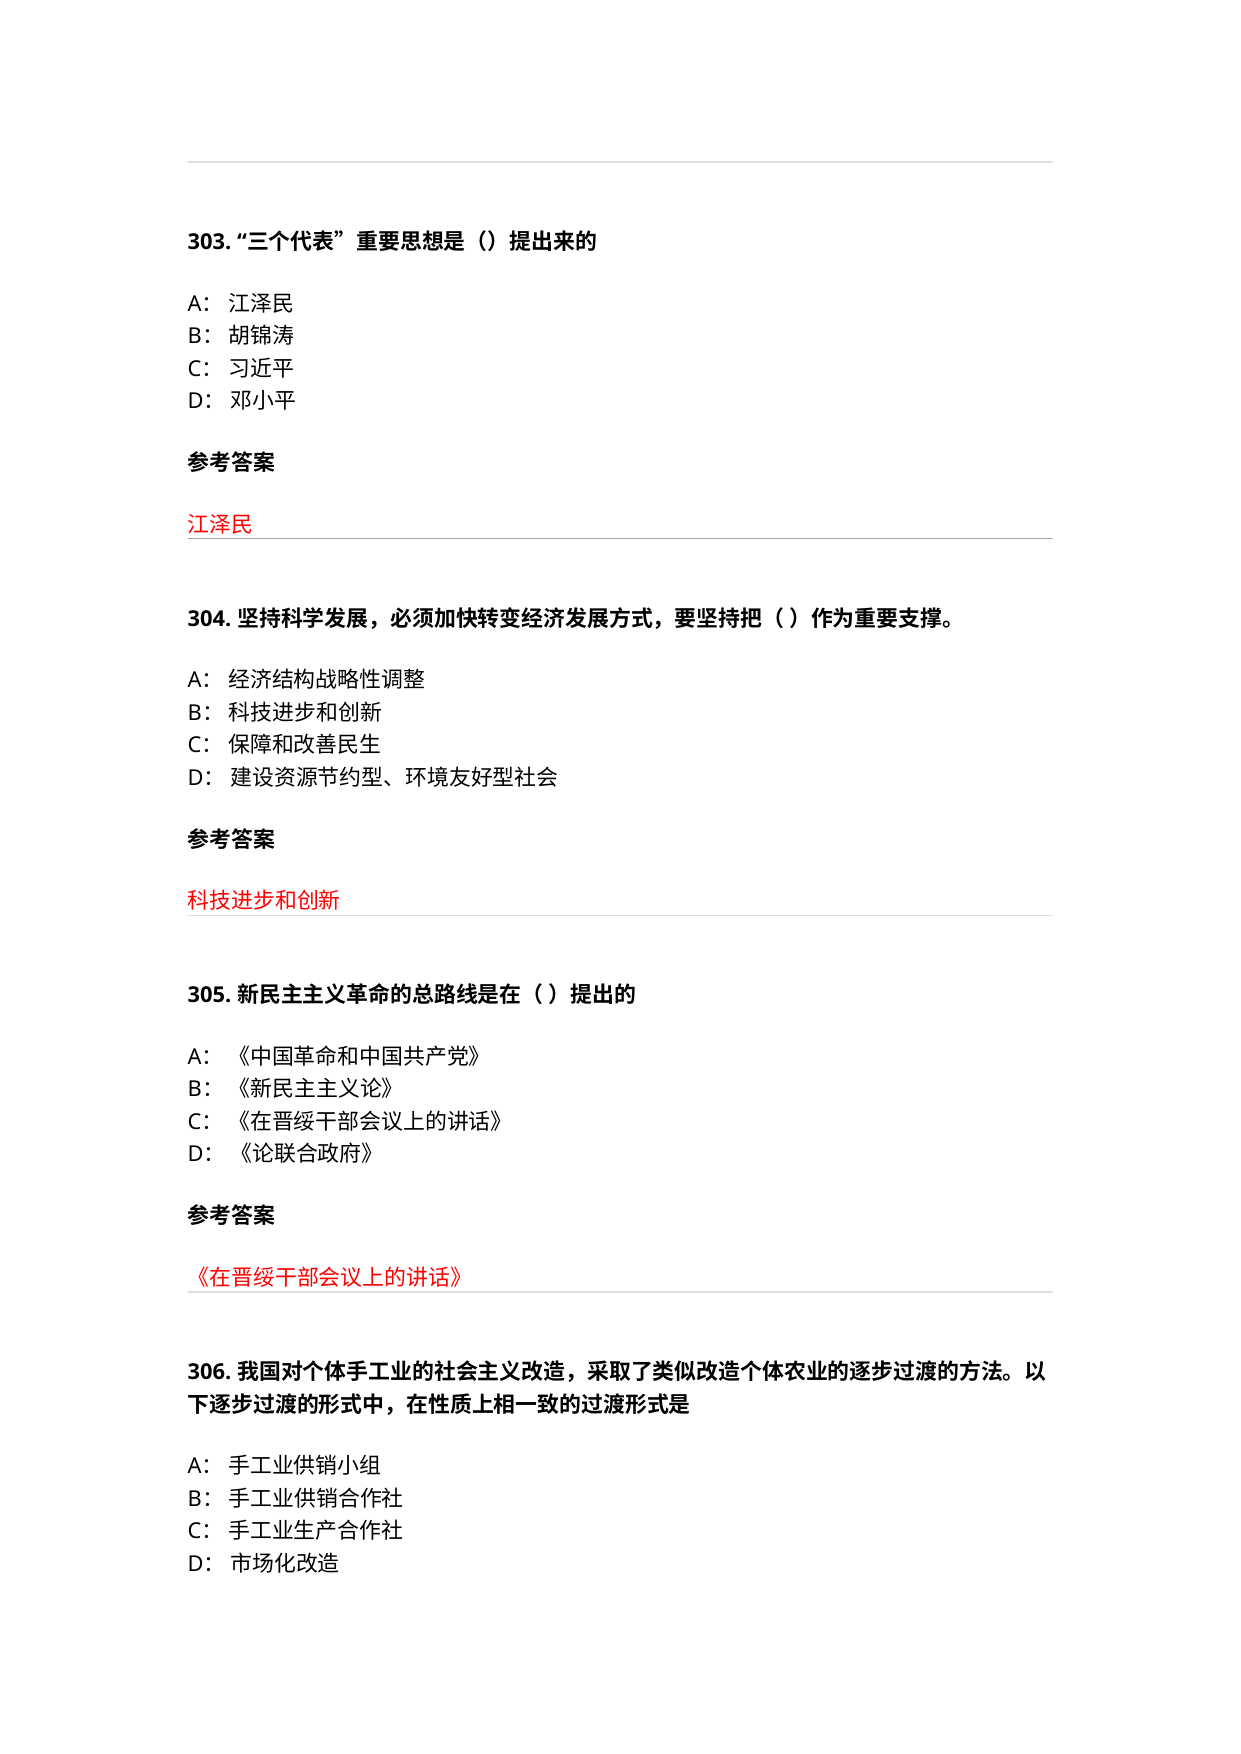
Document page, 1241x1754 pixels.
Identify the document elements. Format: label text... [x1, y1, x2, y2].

text C： 《在晋绥干部会议上的讲话》 [187, 1104, 1053, 1136]
subtitle 参考答案 [187, 444, 1053, 477]
text D： 邓小平 [187, 383, 1053, 415]
subtitle 305. 新民主主义革命的总路线是在（ ）提出的 [187, 977, 1053, 1009]
text 《在晋绥干部会议上的讲话》 [187, 1259, 1053, 1291]
text C： 习近平 [187, 350, 1053, 383]
text B： 科技进步和创新 [187, 694, 1053, 727]
text 科技进步和创新 [187, 883, 1053, 915]
text B： 手工业供销合作社 [187, 1480, 1053, 1513]
text D： 建设资源节约型、环境友好型社会 [187, 759, 1053, 792]
subtitle 304. 坚持科学发展，必须加快转变经济发展方式，要坚持把（ ）作为重要支撑。 [187, 600, 1053, 633]
text C： 手工业生产合作社 [187, 1513, 1053, 1545]
text B： 胡锦涛 [187, 318, 1053, 350]
text D： 《论联合政府》 [187, 1136, 1053, 1169]
subtitle 303. “三个代表”重要思想是（）提出来的 [187, 224, 1053, 256]
subtitle 306. 我国对个体手工业的社会主义改造，采取了类似改造个体农业的逐步过渡的方法。以下逐步过渡的形式中，在性质上相一致的过渡形式是 [187, 1354, 1053, 1419]
text A： 手工业供销小组 [187, 1448, 1053, 1480]
text A： 《中国革命和中国共产党》 [187, 1039, 1053, 1071]
text D： 市场化改造 [187, 1545, 1053, 1578]
subtitle 参考答案 [187, 1198, 1053, 1230]
subtitle 参考答案 [187, 821, 1053, 854]
text A： 江泽民 [187, 285, 1053, 318]
text B： 《新民主主义论》 [187, 1071, 1053, 1104]
text 江泽民 [187, 506, 1053, 538]
text C： 保障和改善民生 [187, 727, 1053, 759]
text A： 经济结构战略性调整 [187, 662, 1053, 694]
